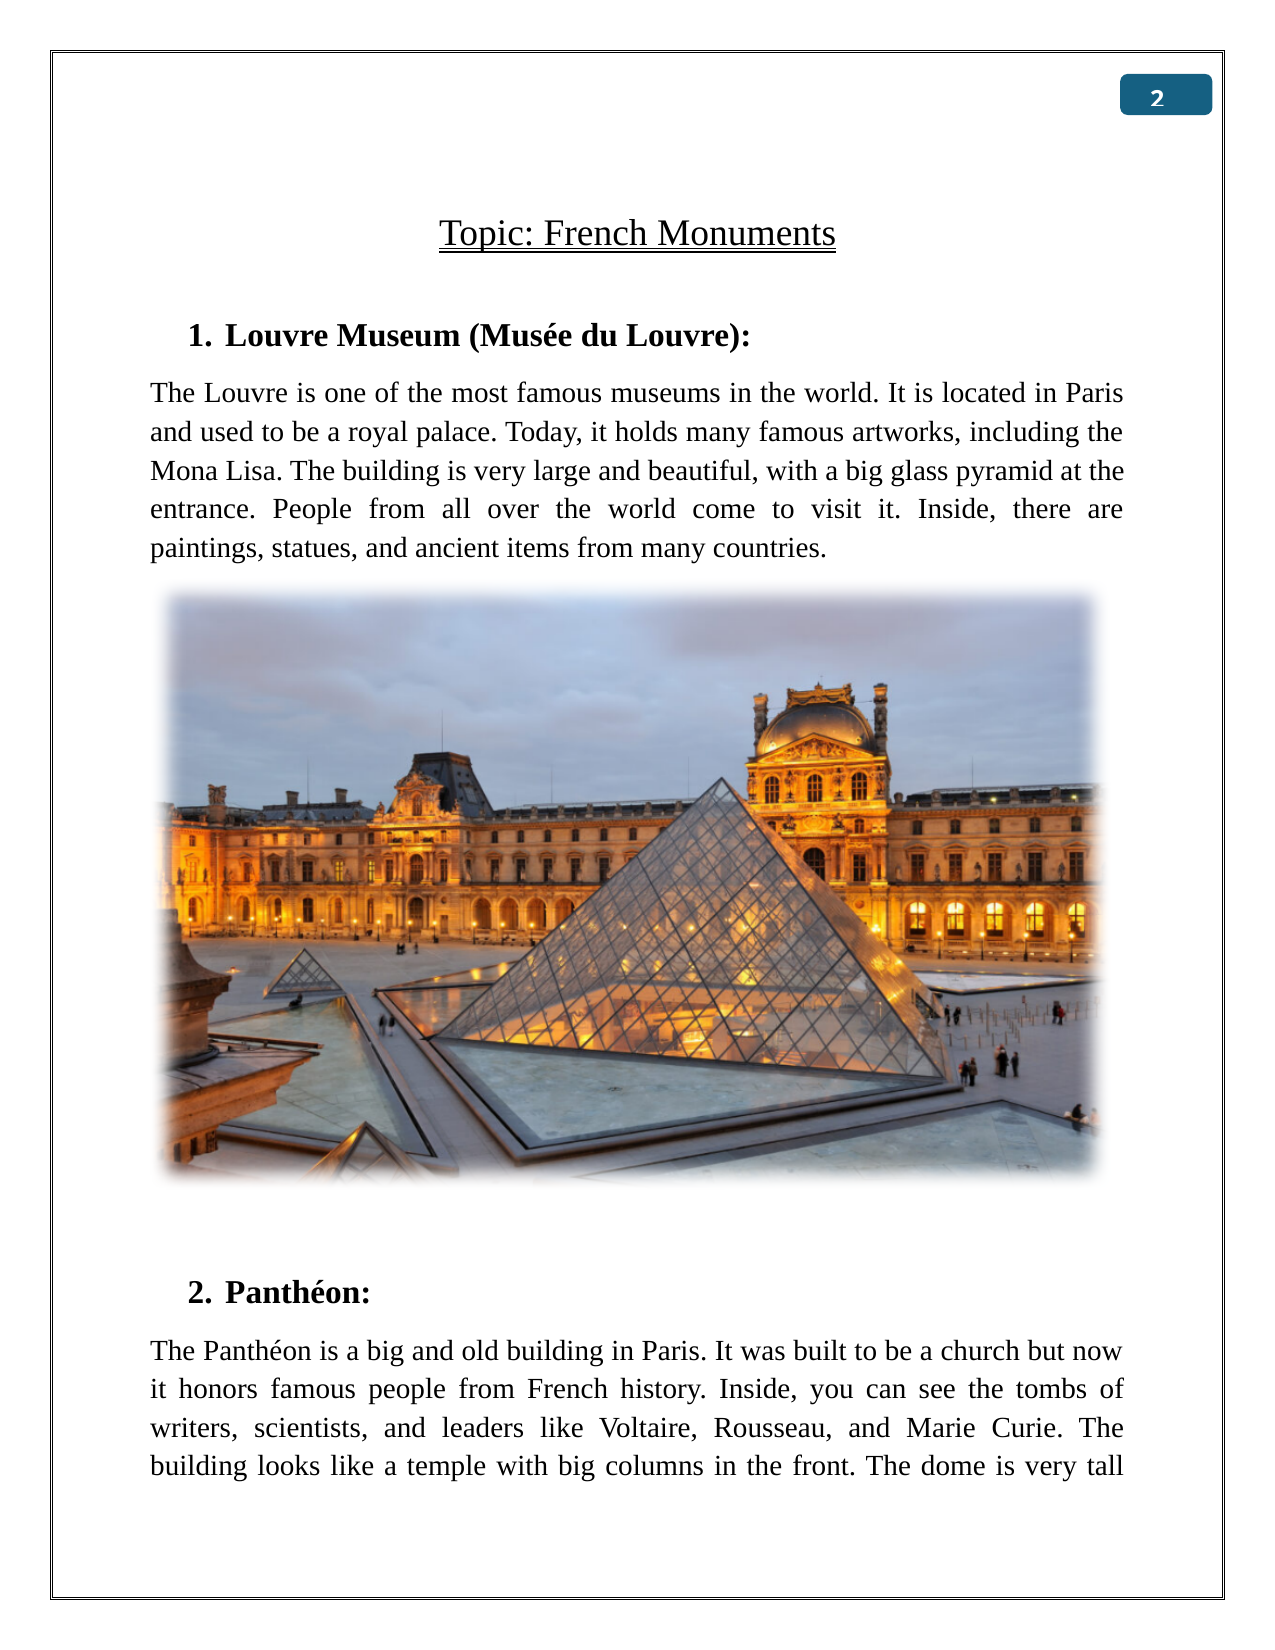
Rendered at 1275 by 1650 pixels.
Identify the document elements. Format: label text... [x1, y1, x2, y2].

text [150, 1333, 1125, 1482]
list Panthéon: [187, 1272, 1125, 1310]
text Topic: French Monuments [150, 211, 1125, 293]
text The Louvre is one of the most famous museums in the world. It is located in Paris and used to be a royal palace. Today, it holds many famous artworks, including the Mona Lisa. The building is very large and beautiful, with a big glass pyramid at the entrance. People from all over the world come to visit it. Inside, there are paintings, statues, and ancient items from many countries. [150, 376, 1125, 563]
picture [180, 607, 1081, 1160]
list Louvre Museum (Musée du Louvre): [187, 315, 1125, 353]
